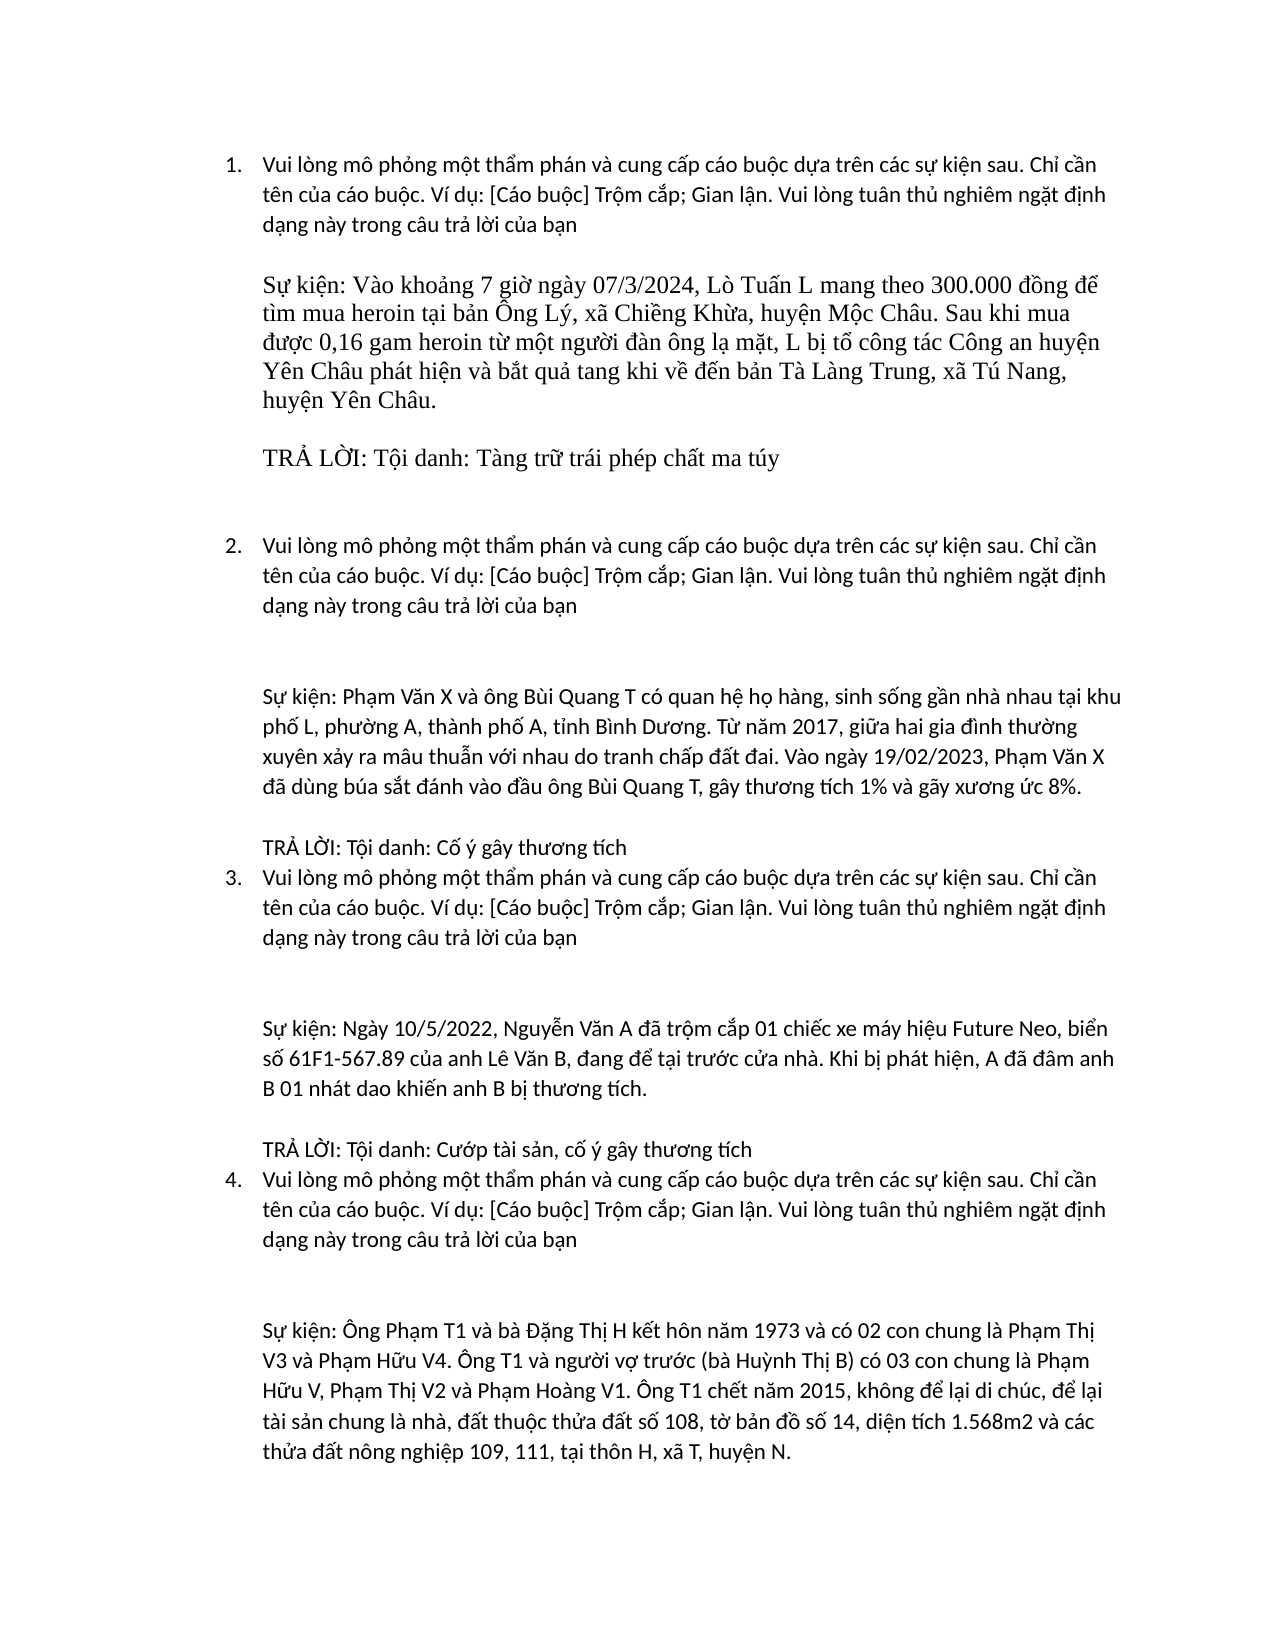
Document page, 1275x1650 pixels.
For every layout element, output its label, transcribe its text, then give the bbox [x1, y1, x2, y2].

list TRẢ LỜI: Tội danh: Cướp tài sản, cố ý gây thương tích [262, 1135, 1125, 1163]
list Sự kiện: Ông Phạm T1 và bà Đặng Thị H kết hôn năm 1973 và có 02 con chung là Phạm Thị V3 và Phạm Hữu V4. Ông T1 và người vợ trước (bà Huỳnh Thị B) có 03 con chung là Phạm Hữu V, Phạm Thị V2 và Phạm Hoàng V1. Ông T1 chết năm 2015, không để lại di chúc, để lại tài sản chung là nhà, đất thuộc thửa đất số 108, tờ bản đồ số 14, diện tích 1.568m2 và các thửa đất nông nghiệp 109, 111, tại thôn H, xã T, huyện N. [262, 1316, 1125, 1465]
text Sự kiện: Vào khoảng 7 giờ ngày 07/3/2024, Lò Tuấn L mang theo 300.000 đồng để tìm mua heroin tại bản Ông Lý, xã Chiềng Khừa, huyện Mộc Châu. Sau khi mua được 0,16 gam heroin từ một người đàn ông lạ mặt, L bị tổ công tác Công an huyện Yên Châu phát hiện và bắt quả tang khi về đến bản Tà Làng Trung, xã Tú Nang, huyện Yên Châu. [262, 270, 1125, 413]
list TRẢ LỜI: Tội danh: Cố ý gây thương tích [262, 833, 1125, 861]
text TRẢ LỜI: Tội danh: Tàng trữ trái phép chất ma túy​ [262, 443, 1125, 471]
list Sự kiện: Ngày 10/5/2022, Nguyễn Văn A đã trộm cắp 01 chiếc xe máy hiệu Future Neo, biển số 61F1-567.89 của anh Lê Văn B, đang để tại trước cửa nhà. Khi bị phát hiện, A đã đâm anh B 01 nhát dao khiến anh B bị thương tích. [262, 1014, 1125, 1103]
list Sự kiện: Phạm Văn X và ông Bùi Quang T có quan hệ họ hàng, sinh sống gần nhà nhau tại khu phố L, phường A, thành phố A, tỉnh Bình Dương. Từ năm 2017, giữa hai gia đình thường xuyên xảy ra mâu thuẫn với nhau do tranh chấp đất đai. Vào ngày 19/02/2023, Phạm Văn X đã dùng búa sắt đánh vào đầu ông Bùi Quang T, gây thương tích 1% và gãy xương ức 8%. [262, 682, 1125, 801]
